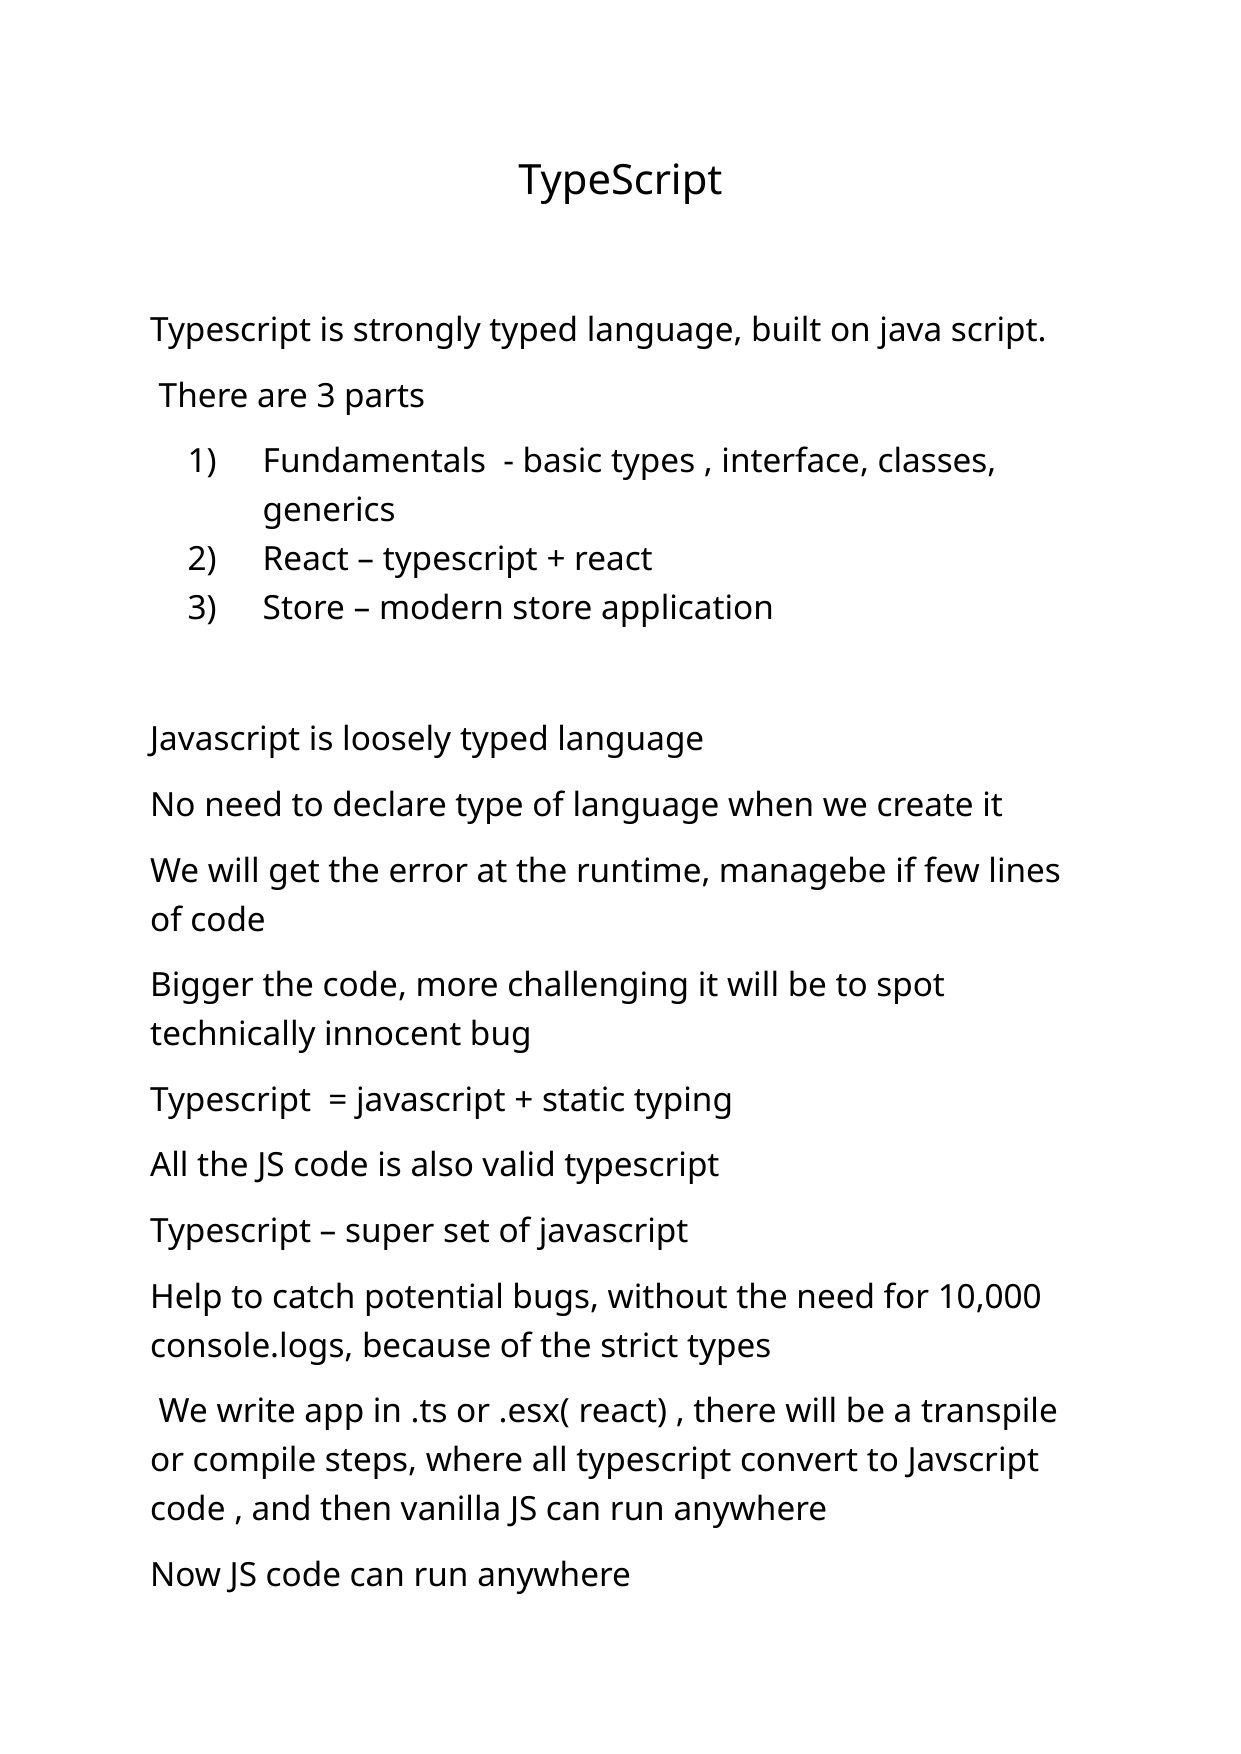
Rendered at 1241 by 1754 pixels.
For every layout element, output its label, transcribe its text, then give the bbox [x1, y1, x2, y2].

text No need to declare type of language when we create it [150, 781, 1090, 826]
text Typescript – super set of javascript [150, 1207, 1090, 1252]
text We will get the error at the runtime, managebe if few lines of code [150, 846, 1090, 941]
text Javascript is loosely typed language [150, 715, 1090, 761]
text We write app in .ts or .esx( react) , there will be a transpile or compile steps, where all typescript convert to Javscript code , and then vanilla JS can run anywhere [150, 1387, 1090, 1530]
list Store – modern store application [187, 584, 1090, 629]
text There are 3 parts [150, 371, 1090, 417]
text Typescript is strongly typed language, built on java script. [150, 306, 1090, 351]
text Typescript = javascript + static typing [150, 1076, 1090, 1121]
text All the JS code is also valid typescript [150, 1141, 1090, 1187]
text Bigger the code, more challenging it will be to spot technically innocent bug [150, 961, 1090, 1055]
list Fundamentals - basic types , interface, classes, generics [187, 437, 1090, 531]
text Now JS code can run anywhere [150, 1551, 1090, 1596]
text TypeScript [150, 150, 1090, 207]
text Help to catch potential bugs, without the need for 10,000 console.logs, because of the strict types [150, 1272, 1090, 1367]
list React – typescript + react [187, 535, 1090, 580]
